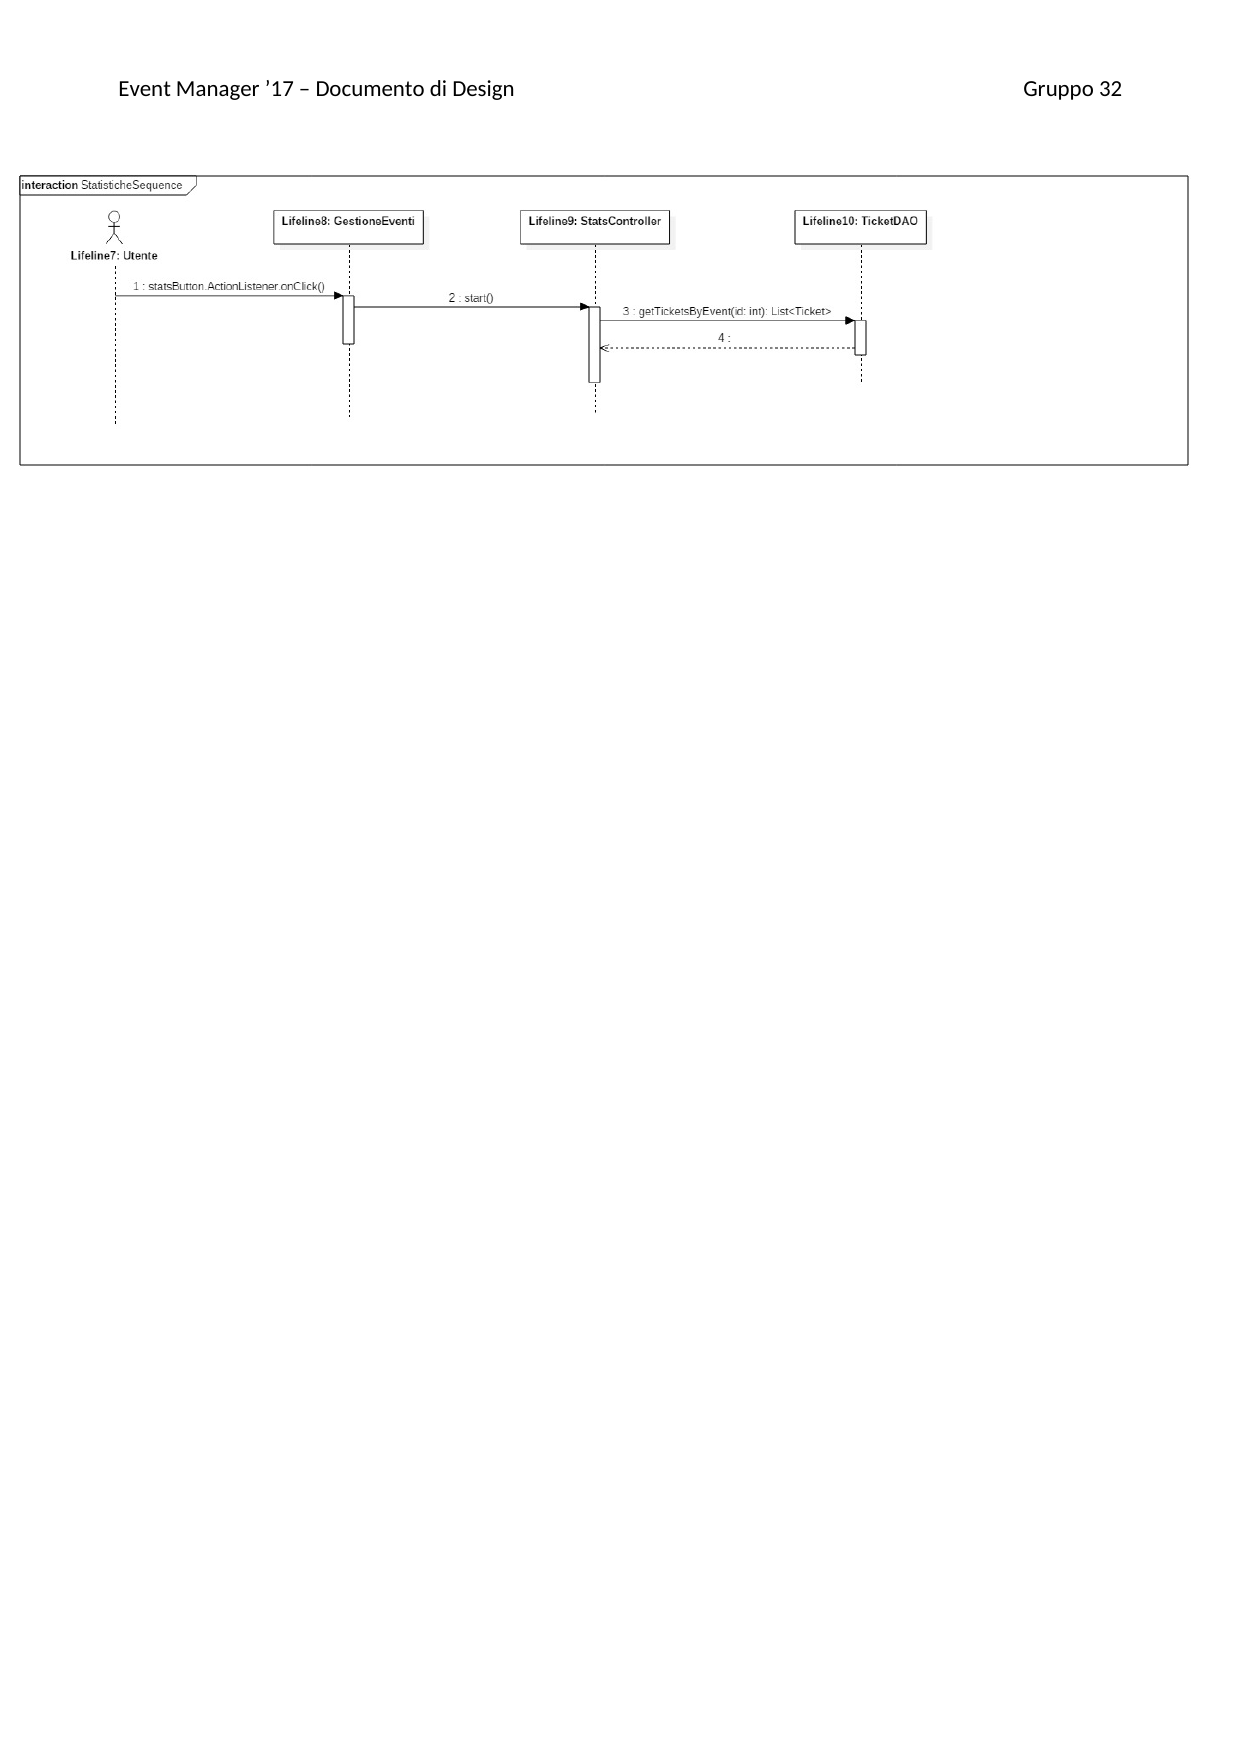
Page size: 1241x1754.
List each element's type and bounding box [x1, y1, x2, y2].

picture [12, 167, 1217, 496]
